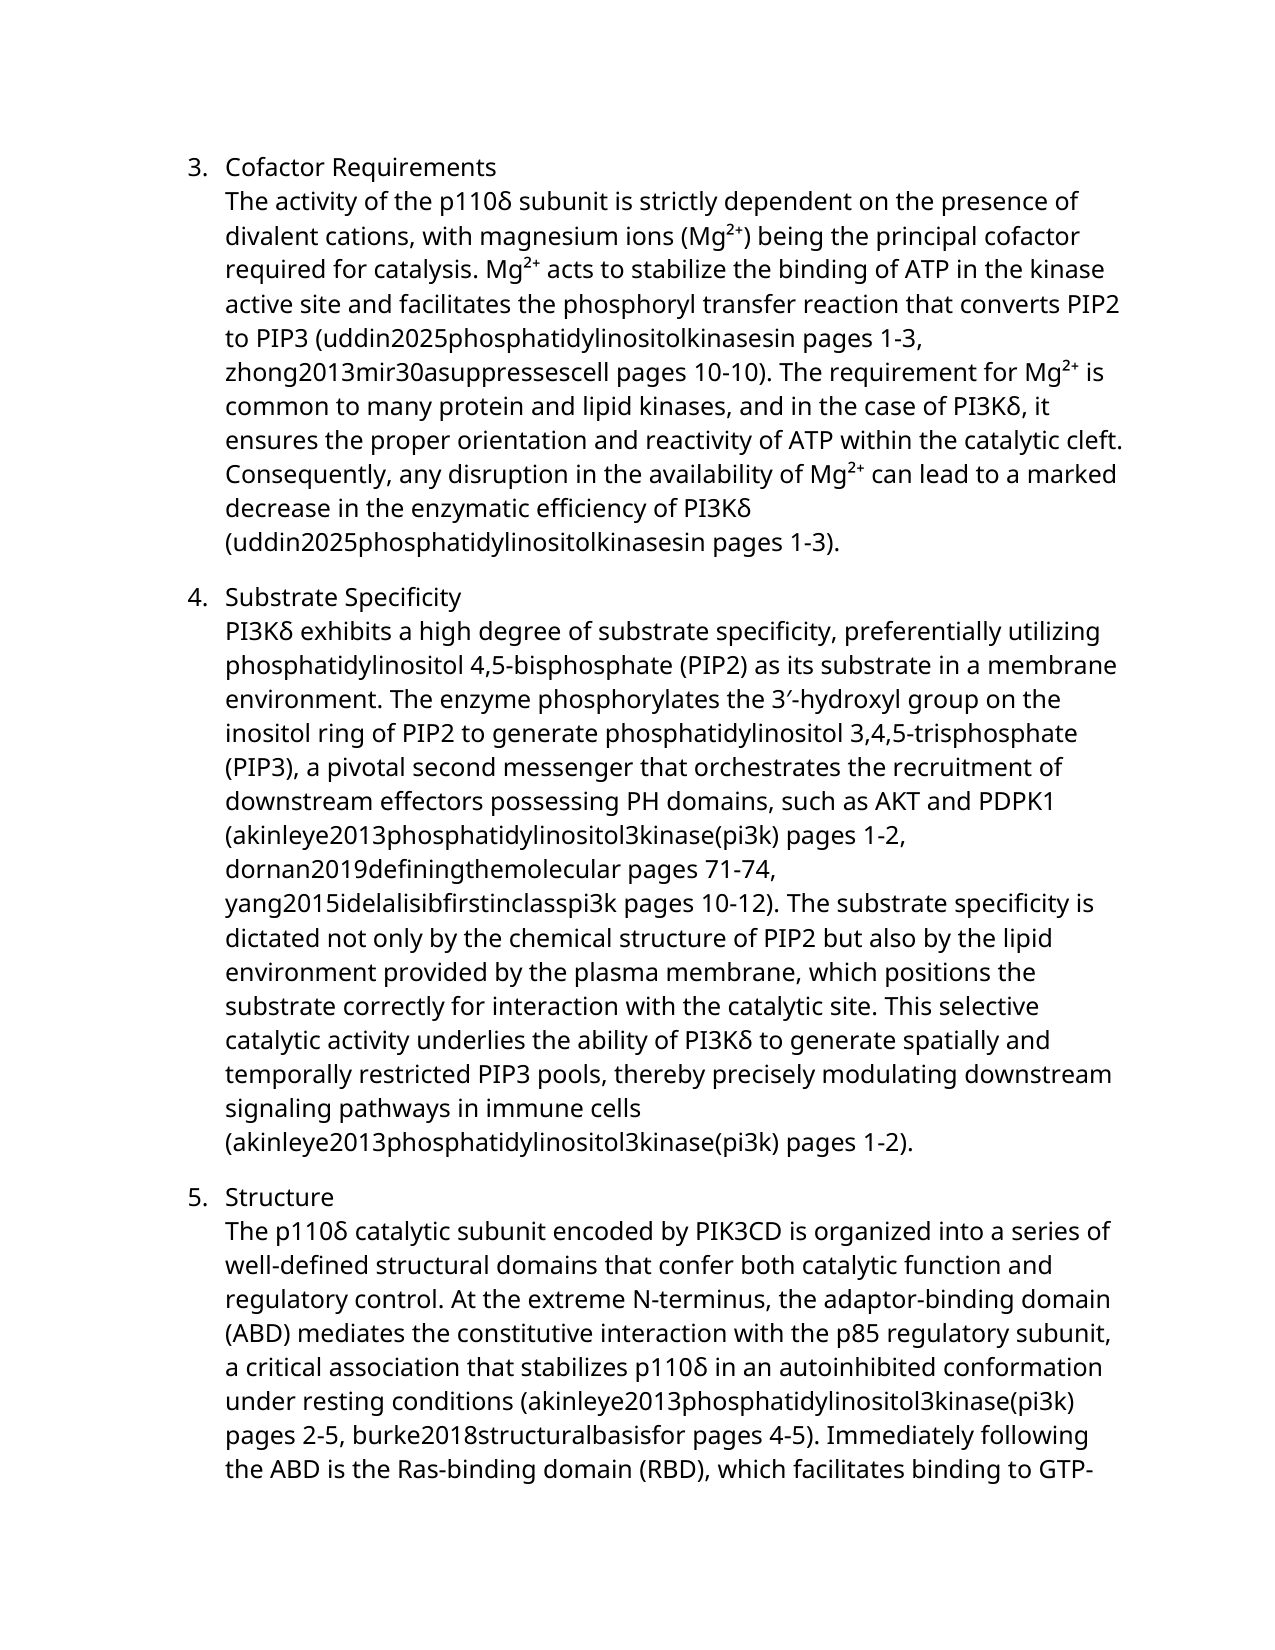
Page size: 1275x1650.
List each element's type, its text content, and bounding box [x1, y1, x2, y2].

list Cofactor Requirements The activity of the p110δ subunit is strictly dependent on the presence of divalent cations, with magnesium ions (Mg²⁺) being the principal cofactor required for catalysis. Mg²⁺ acts to stabilize the binding of ATP in the kinase active site and facilitates the phosphoryl transfer reaction that converts PIP2 to PIP3 (uddin2025phosphatidylinositolkinasesin pages 1-3, zhong2013mir30asuppressescell pages 10-10). The requirement for Mg²⁺ is common to many protein and lipid kinases, and in the case of PI3Kδ, it ensures the proper orientation and reactivity of ATP within the catalytic cleft. Consequently, any disruption in the availability of Mg²⁺ can lead to a marked decrease in the enzymatic efficiency of PI3Kδ (uddin2025phosphatidylinositolkinasesin pages 1-3). [187, 150, 1125, 559]
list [187, 1179, 1125, 1486]
list Substrate Specificity PI3Kδ exhibits a high degree of substrate specificity, preferentially utilizing phosphatidylinositol 4,5-bisphosphate (PIP2) as its substrate in a membrane environment. The enzyme phosphorylates the 3′-hydroxyl group on the inositol ring of PIP2 to generate phosphatidylinositol 3,4,5-trisphosphate (PIP3), a pivotal second messenger that orchestrates the recruitment of downstream effectors possessing PH domains, such as AKT and PDPK1 (akinleye2013phosphatidylinositol3kinase(pi3k) pages 1-2, dornan2019definingthemolecular pages 71-74, yang2015idelalisibfirstinclasspi3k pages 10-12). The substrate specificity is dictated not only by the chemical structure of PIP2 but also by the lipid environment provided by the plasma membrane, which positions the substrate correctly for interaction with the catalytic site. This selective catalytic activity underlies the ability of PI3Kδ to generate spatially and temporally restricted PIP3 pools, thereby precisely modulating downstream signaling pathways in immune cells (akinleye2013phosphatidylinositol3kinase(pi3k) pages 1-2). [187, 579, 1125, 1159]
